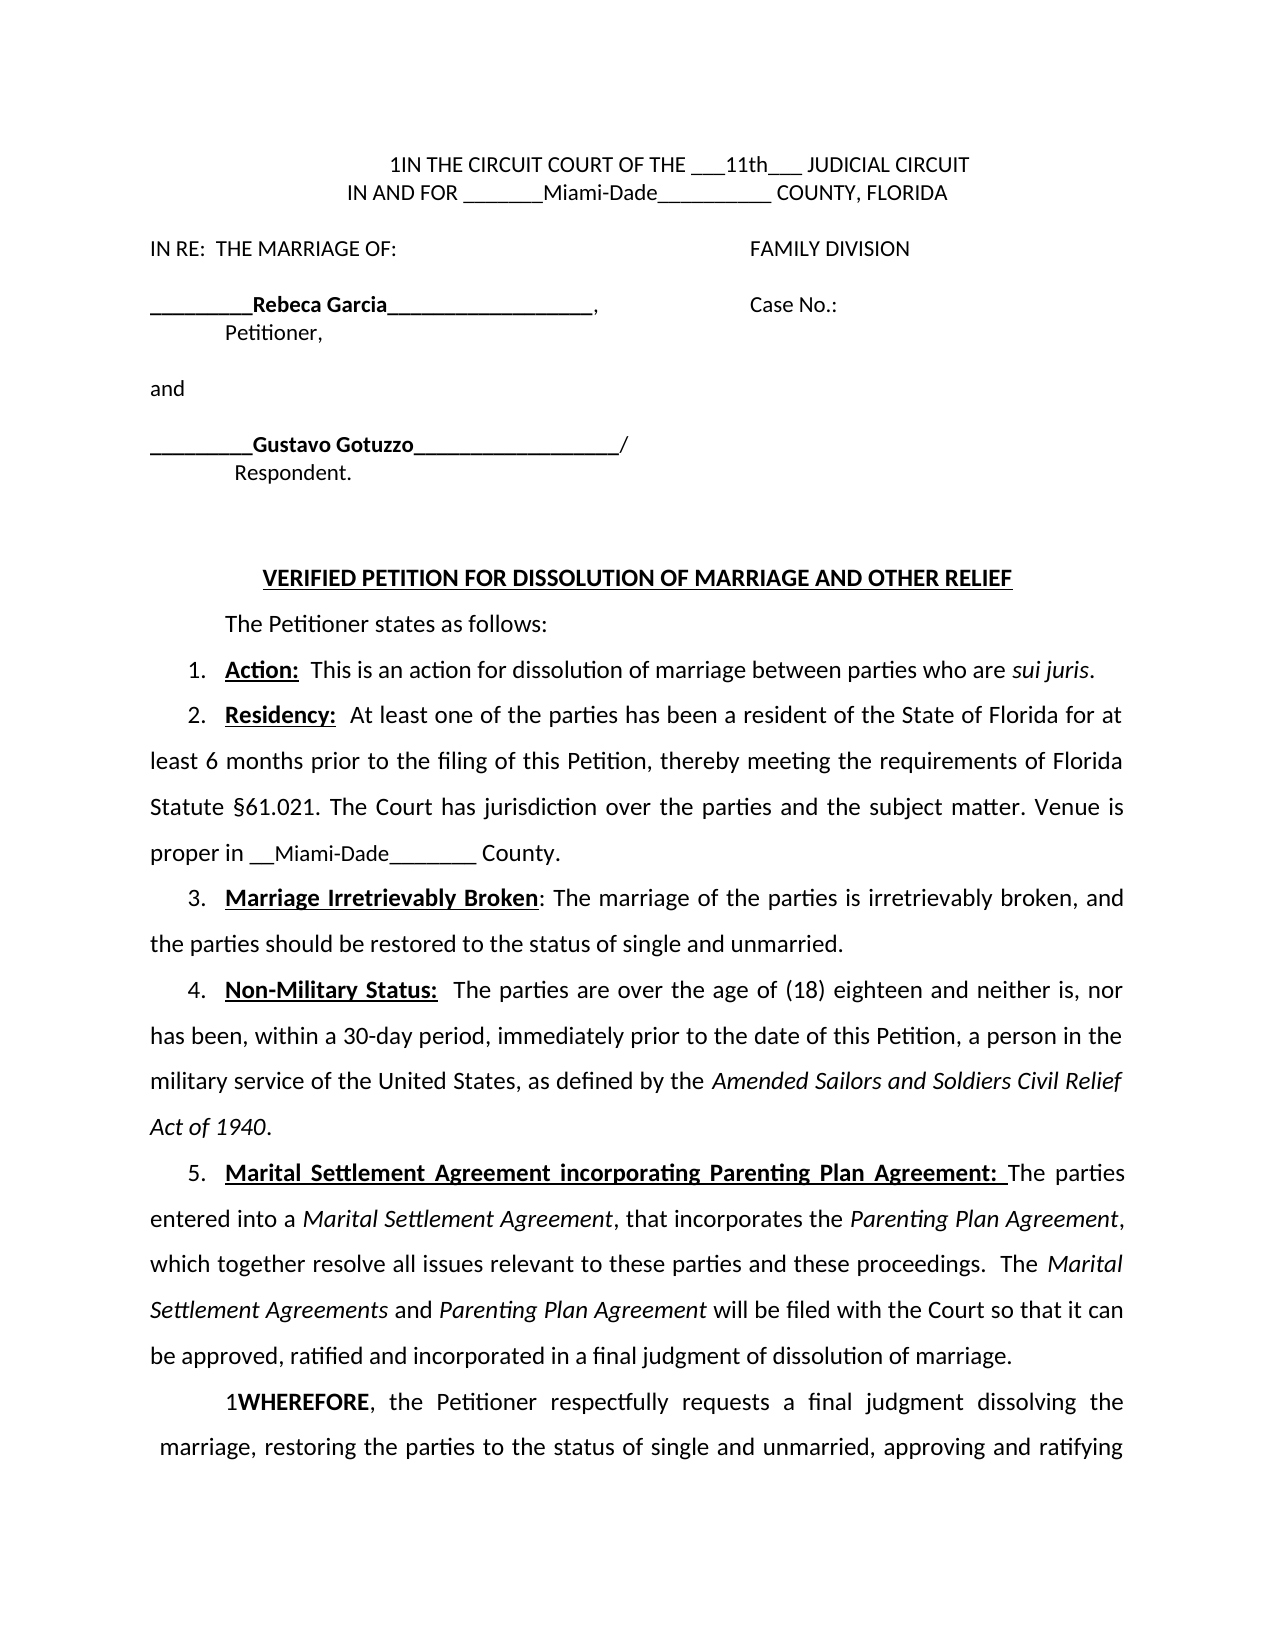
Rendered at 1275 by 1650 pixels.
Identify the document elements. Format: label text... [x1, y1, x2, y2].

list Action: This is an action for dissolution of marriage between parties who are sui juris. [150, 654, 1125, 684]
list _________Gustavo Gotuzzo__________________/ [150, 430, 1125, 458]
list Petitioner, [150, 318, 1125, 346]
list Respondent. [234, 458, 1125, 486]
text The Petitioner states as follows: [150, 608, 1125, 639]
list Marriage Irretrievably Broken: The marriage of the parties is irretrievably broken, and the parties should be restored to the status of single and unmarried. [150, 883, 1125, 959]
list and [150, 374, 1125, 402]
list Residency: At least one of the parties has been a resident of the State of Florida for at least 6 months prior to the filing of this Petition, thereby meeting the requirements of Florida Statute §61.021. The Court has jurisdiction over the parties and the subject matter. Venue is proper in __Miami-Dade_______ County. [150, 700, 1125, 867]
list IN AND FOR _______Miami-Dade__________ COUNTY, FLORIDA [234, 178, 1125, 206]
text VERIFIED PETITION FOR DISSOLUTION OF MARRIAGE AND OTHER RELIEF [150, 562, 1125, 593]
list IN RE: THE MARRIAGE OF: FAMILY DIVISION [150, 234, 1125, 262]
list IN THE CIRCUIT COURT OF THE ___11th ___ JUDICIAL CIRCUIT [234, 150, 1125, 178]
list Marital Settlement Agreement incorporating Parenting Plan Agreement: The parties entered into a Marital Settlement Agreement, that incorporates the Parenting Plan Agreement, which together resolve all issues relevant to these parties and these proceedings. The Marital Settlement Agreements and Parenting Plan Agreement will be filed with the Court so that it can be approved, ratified and incorporated in a final judgment of dissolution of marriage. [150, 1157, 1125, 1370]
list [159, 1386, 1125, 1462]
list _________Rebeca Garcia__________________, Case No.: [150, 290, 1125, 318]
list Non-Military Status: The parties are over the age of (18) eighteen and neither is, nor has been, within a 30-day period, immediately prior to the date of this Petition, a person in the military service of the United States, as defined by the Amended Sailors and Soldiers Civil Relief Act of 1940. [150, 974, 1125, 1142]
